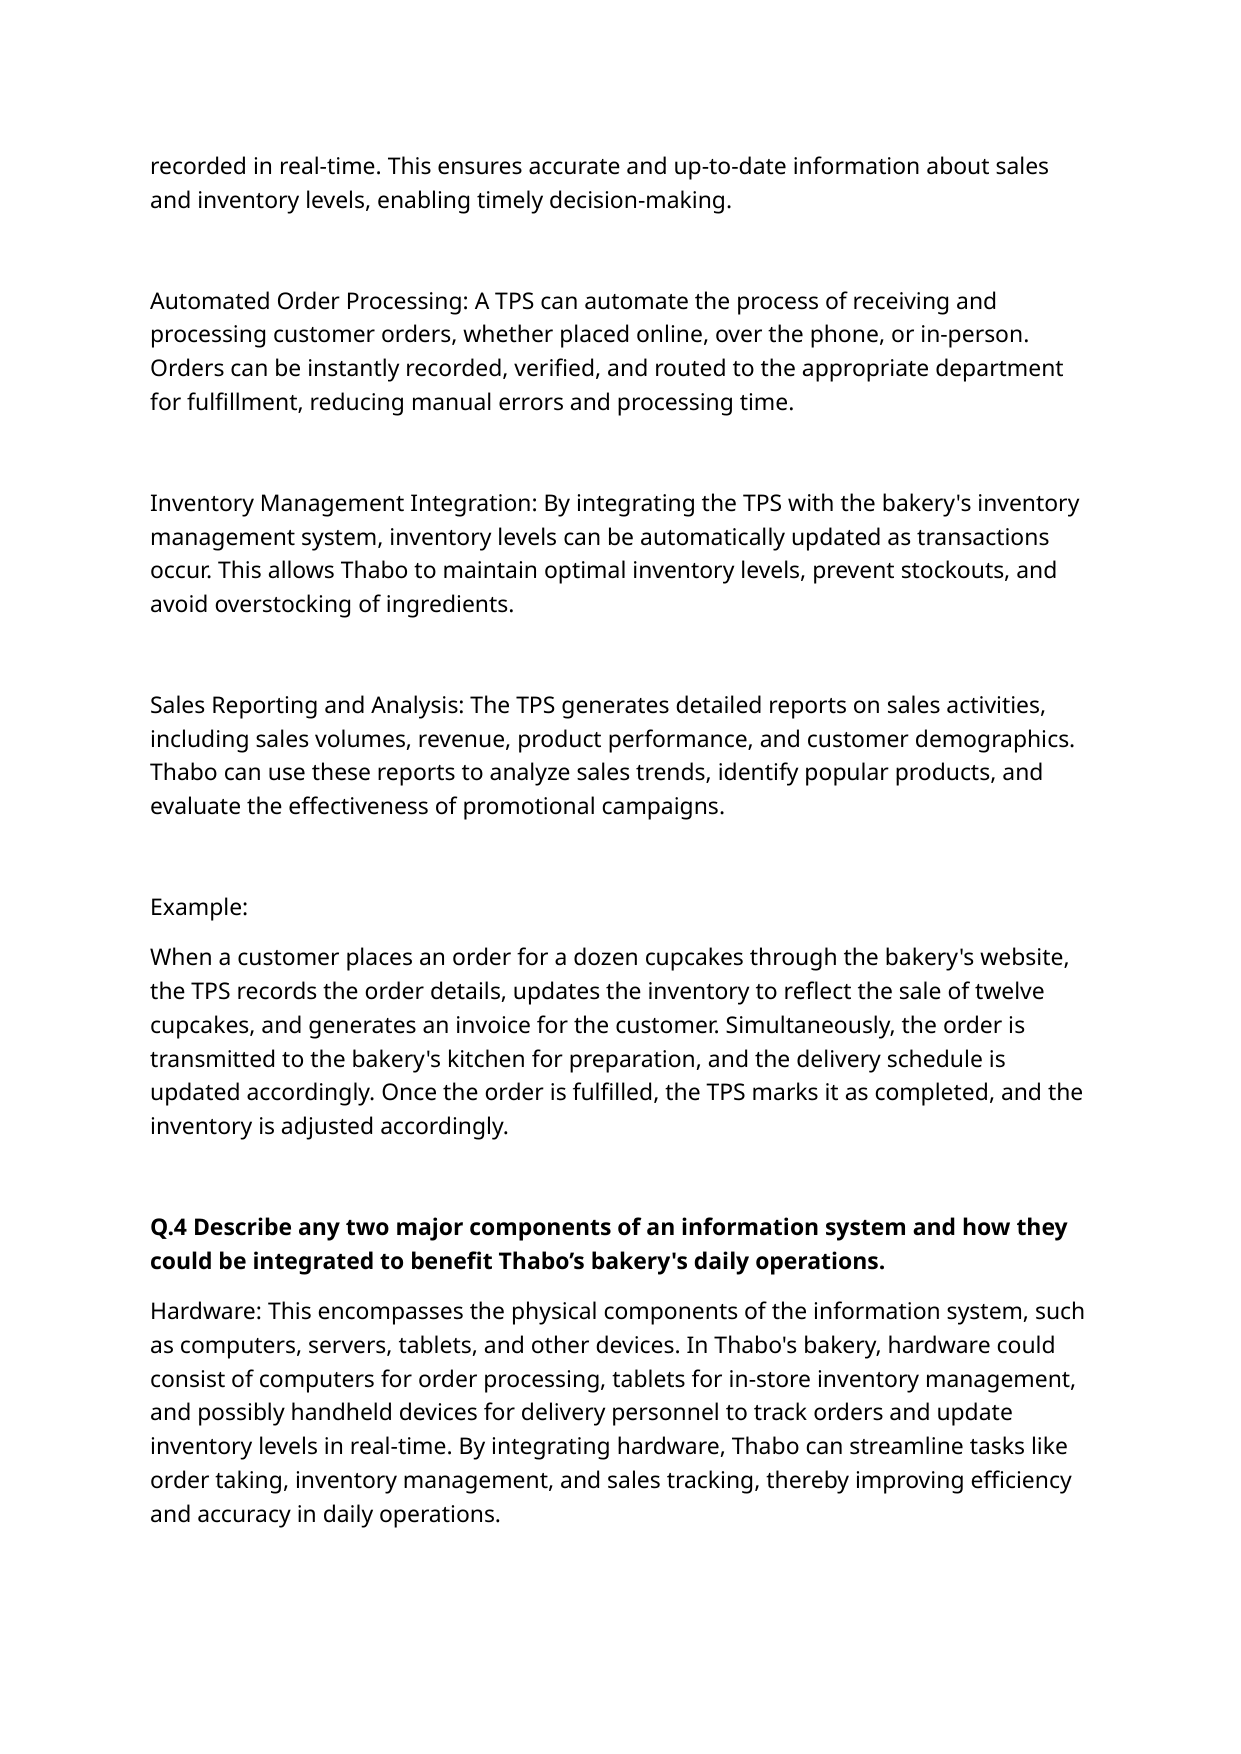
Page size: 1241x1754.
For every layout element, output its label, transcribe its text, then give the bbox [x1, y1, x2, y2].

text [150, 150, 1090, 215]
text Q.4 Describe any two major components of an information system and how they could be integrated to benefit Thabo’s bakery's daily operations. [150, 1211, 1090, 1276]
text Automated Order Processing: A TPS can automate the process of receiving and processing customer orders, whether placed online, over the phone, or in-person. Orders can be instantly recorded, verified, and routed to the appropriate department for fulfillment, reducing manual errors and processing time. [150, 284, 1090, 417]
text When a customer places an order for a dozen cupcakes through the bakery's website, the TPS records the order details, updates the inventory to reflect the sale of twelve cupcakes, and generates an invoice for the customer. Simultaneously, the order is transmitted to the bakery's kitchen for preparation, and the delivery schedule is updated accordingly. Once the order is fulfilled, the TPS marks it as completed, and the inventory is adjusted accordingly. [150, 941, 1090, 1141]
text Inventory Management Integration: By integrating the TPS with the bakery's inventory management system, inventory levels can be automatically updated as transactions occur. This allows Thabo to maintain optimal inventory levels, prevent stockouts, and avoid overstocking of ingredients. [150, 487, 1090, 619]
text Hardware: This encompasses the physical components of the information system, such as computers, servers, tablets, and other devices. In Thabo's bakery, hardware could consist of computers for order processing, tablets for in-store inventory management, and possibly handheld devices for delivery personnel to track orders and update inventory levels in real-time. By integrating hardware, Thabo can streamline tasks like order taking, inventory management, and sales tracking, thereby improving efficiency and accuracy in daily operations. [150, 1295, 1090, 1529]
text Example: [150, 891, 1090, 922]
text Sales Reporting and Analysis: The TPS generates detailed reports on sales activities, including sales volumes, revenue, product performance, and customer demographics. Thabo can use these reports to analyze sales trends, identify popular products, and evaluate the effectiveness of promotional campaigns. [150, 689, 1090, 821]
